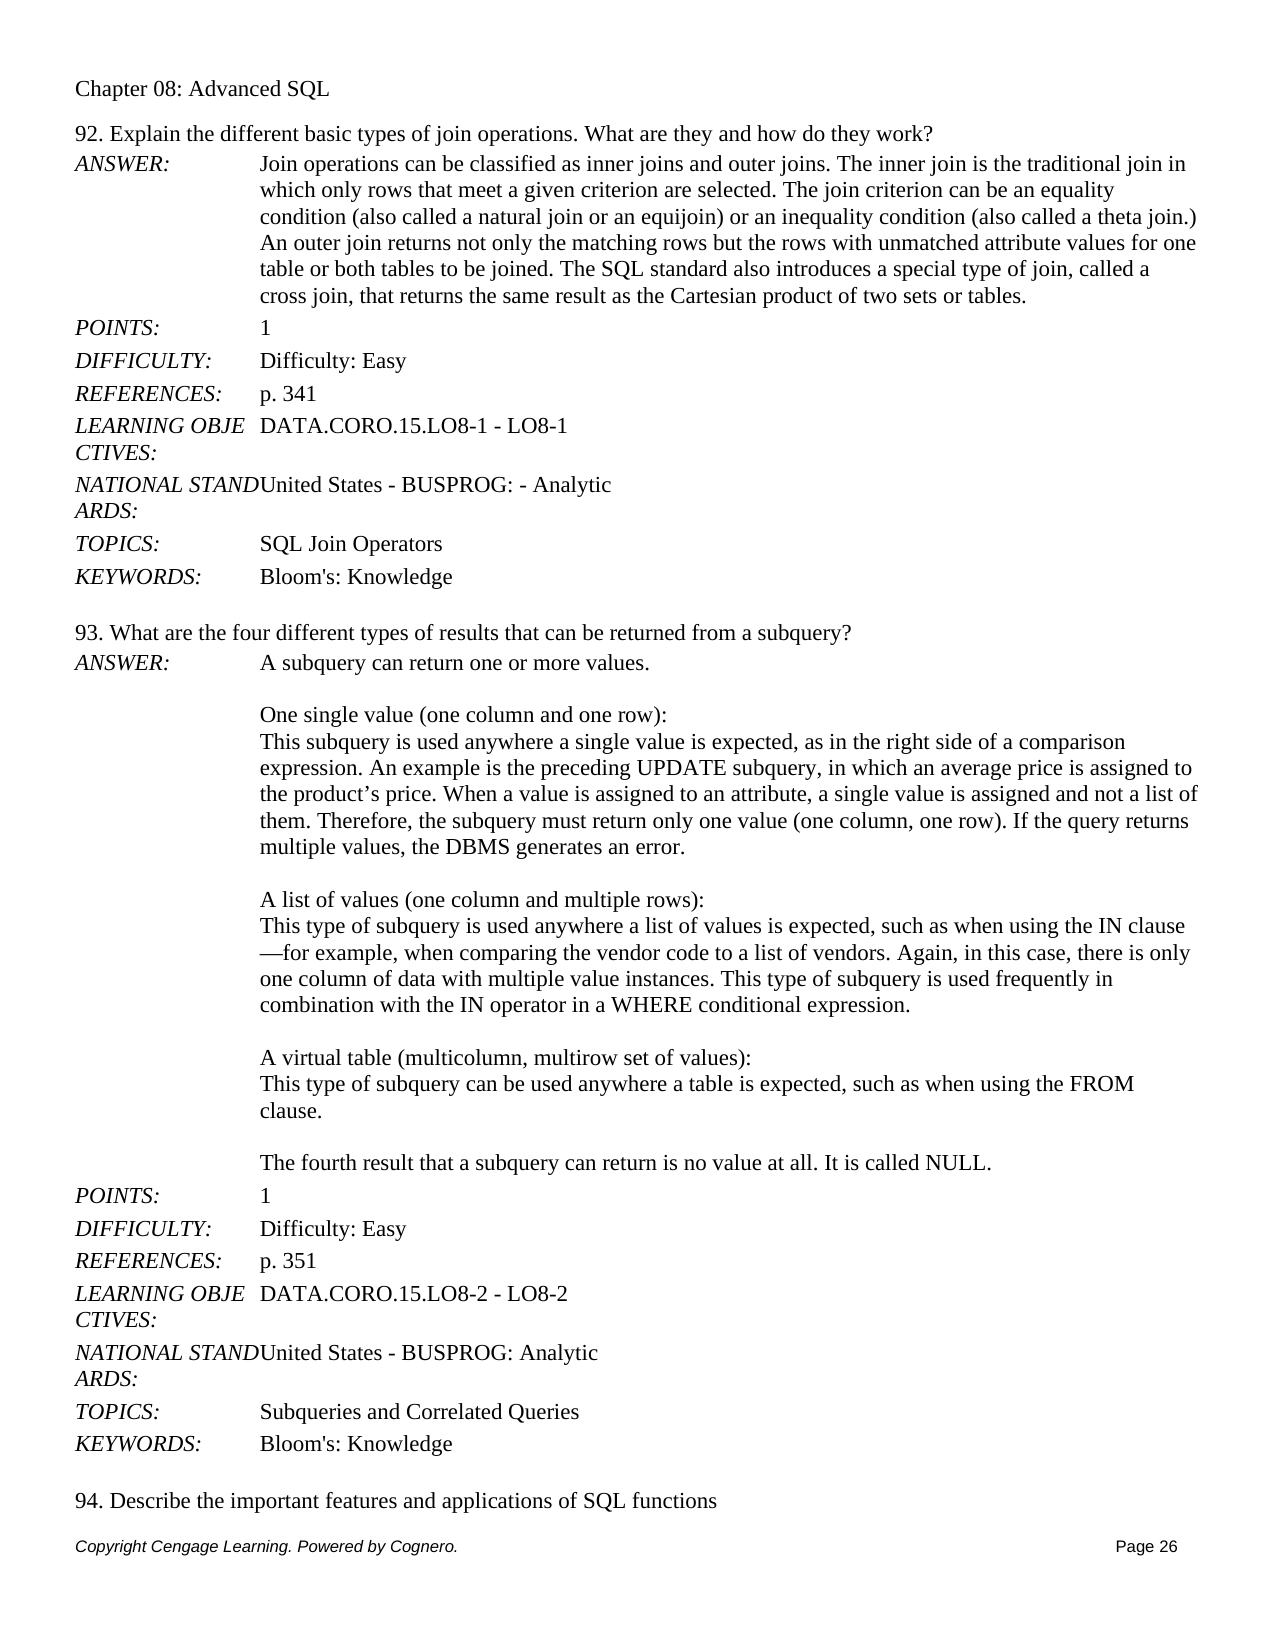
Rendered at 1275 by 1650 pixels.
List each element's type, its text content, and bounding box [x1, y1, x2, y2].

table_header 92. Explain the different basic types of join operations. What are they and how do they work? [75, 121, 1200, 592]
table_header 93. What are the four different types of results that can be returned from a subquery? [75, 619, 1200, 1460]
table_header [75, 1487, 1200, 1513]
